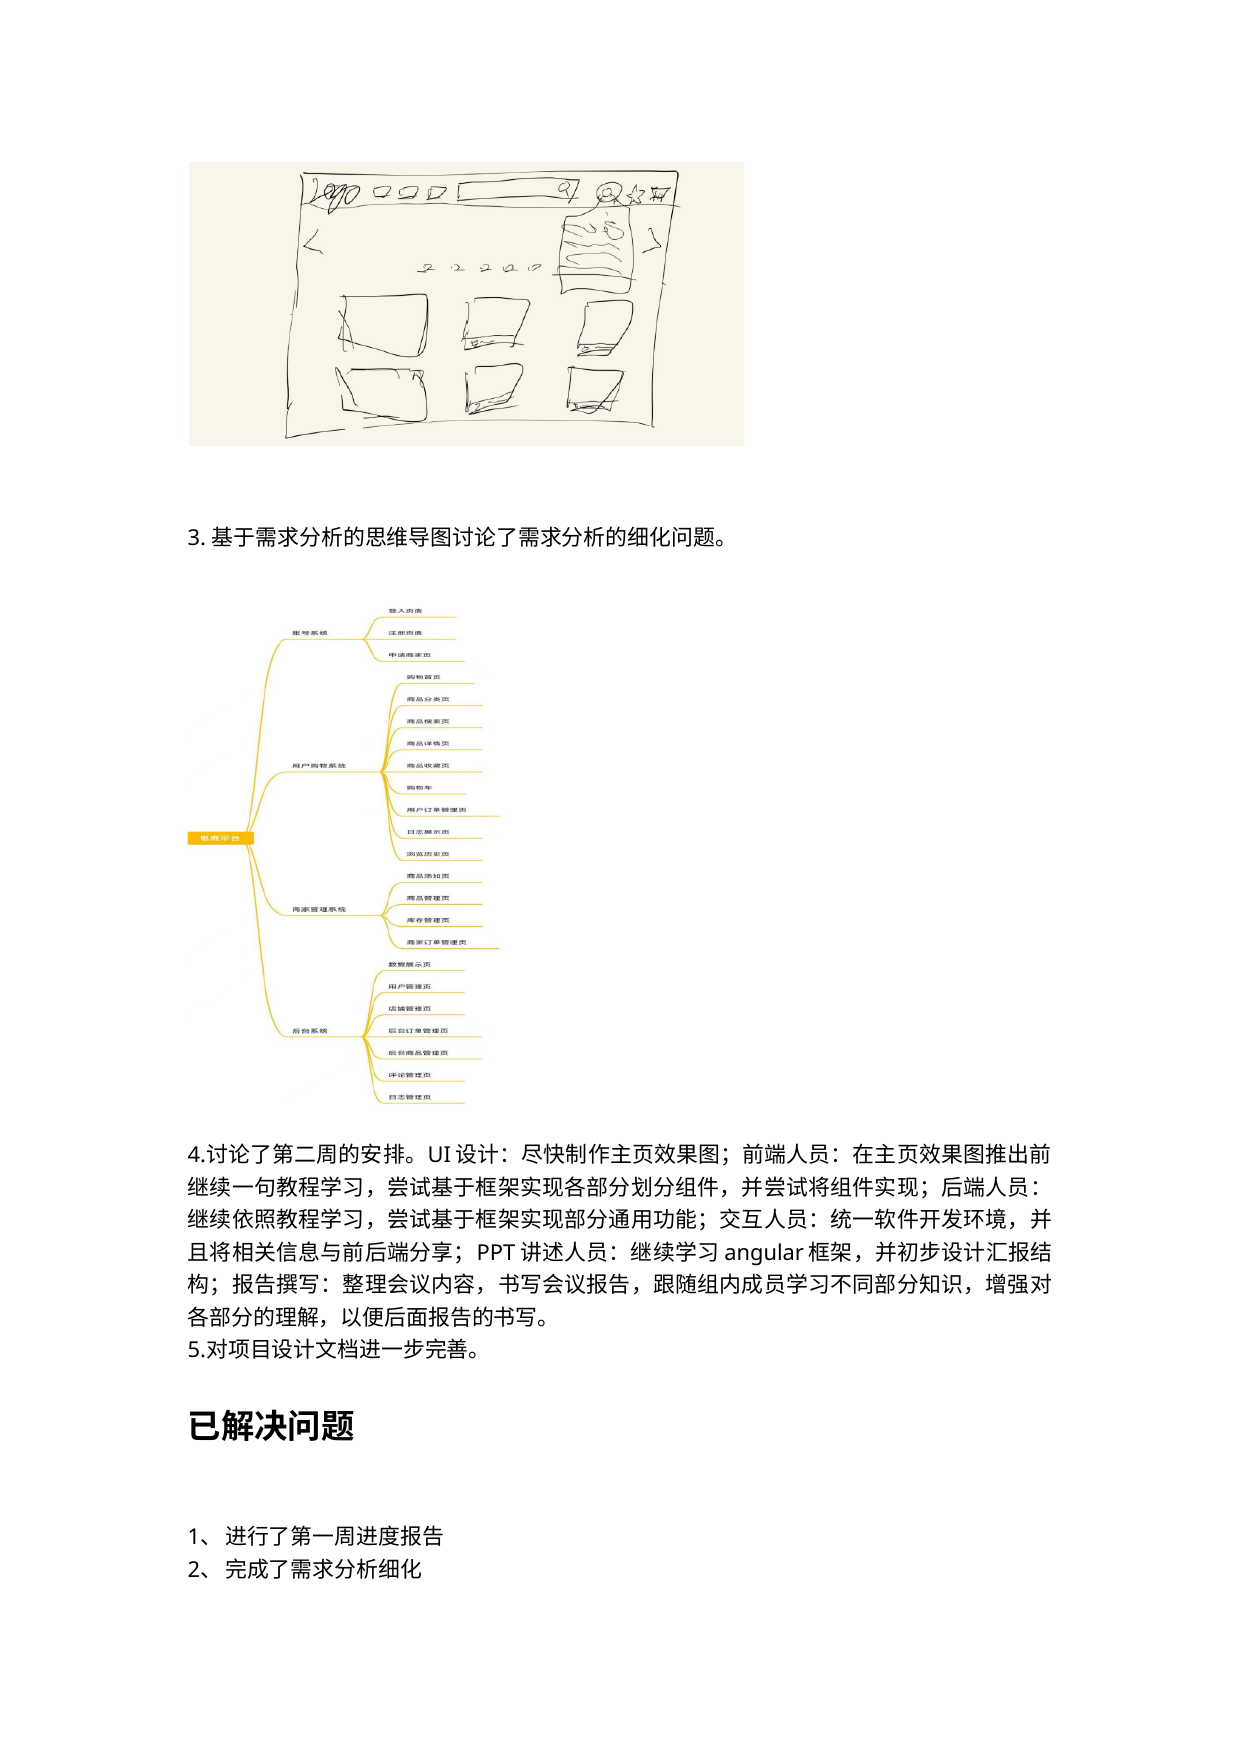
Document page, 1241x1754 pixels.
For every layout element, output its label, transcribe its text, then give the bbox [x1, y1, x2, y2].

list 完成了需求分析细化 [187, 1551, 1053, 1584]
text 4.讨论了第二周的安排。UI设计：尽快制作主页效果图；前端人员：在主页效果图推出前继续一句教程学习，尝试基于框架实现各部分划分组件，并尝试将组件实现；后端人员：继续依照教程学习，尝试基于框架实现部分通用功能；交互人员：统一软件开发环境，并且将相关信息与前后端分享；PPT讲述人员：继续学习angular框架，并初步设计汇报结构；报告撰写：整理会议内容，书写会议报告，跟随组内成员学习不同部分知识，增强对各部分的理解，以便后面报告的书写。 [187, 1137, 1053, 1332]
picture [187, 584, 513, 1105]
text 3. 基于需求分析的思维导图讨论了需求分析的细化问题。 [187, 519, 1053, 552]
text 5.对项目设计文档进一步完善。 [187, 1332, 1053, 1364]
picture [187, 162, 745, 446]
subtitle 已解决问题 [187, 1392, 1053, 1457]
list 进行了第一周进度报告 [187, 1519, 1053, 1551]
